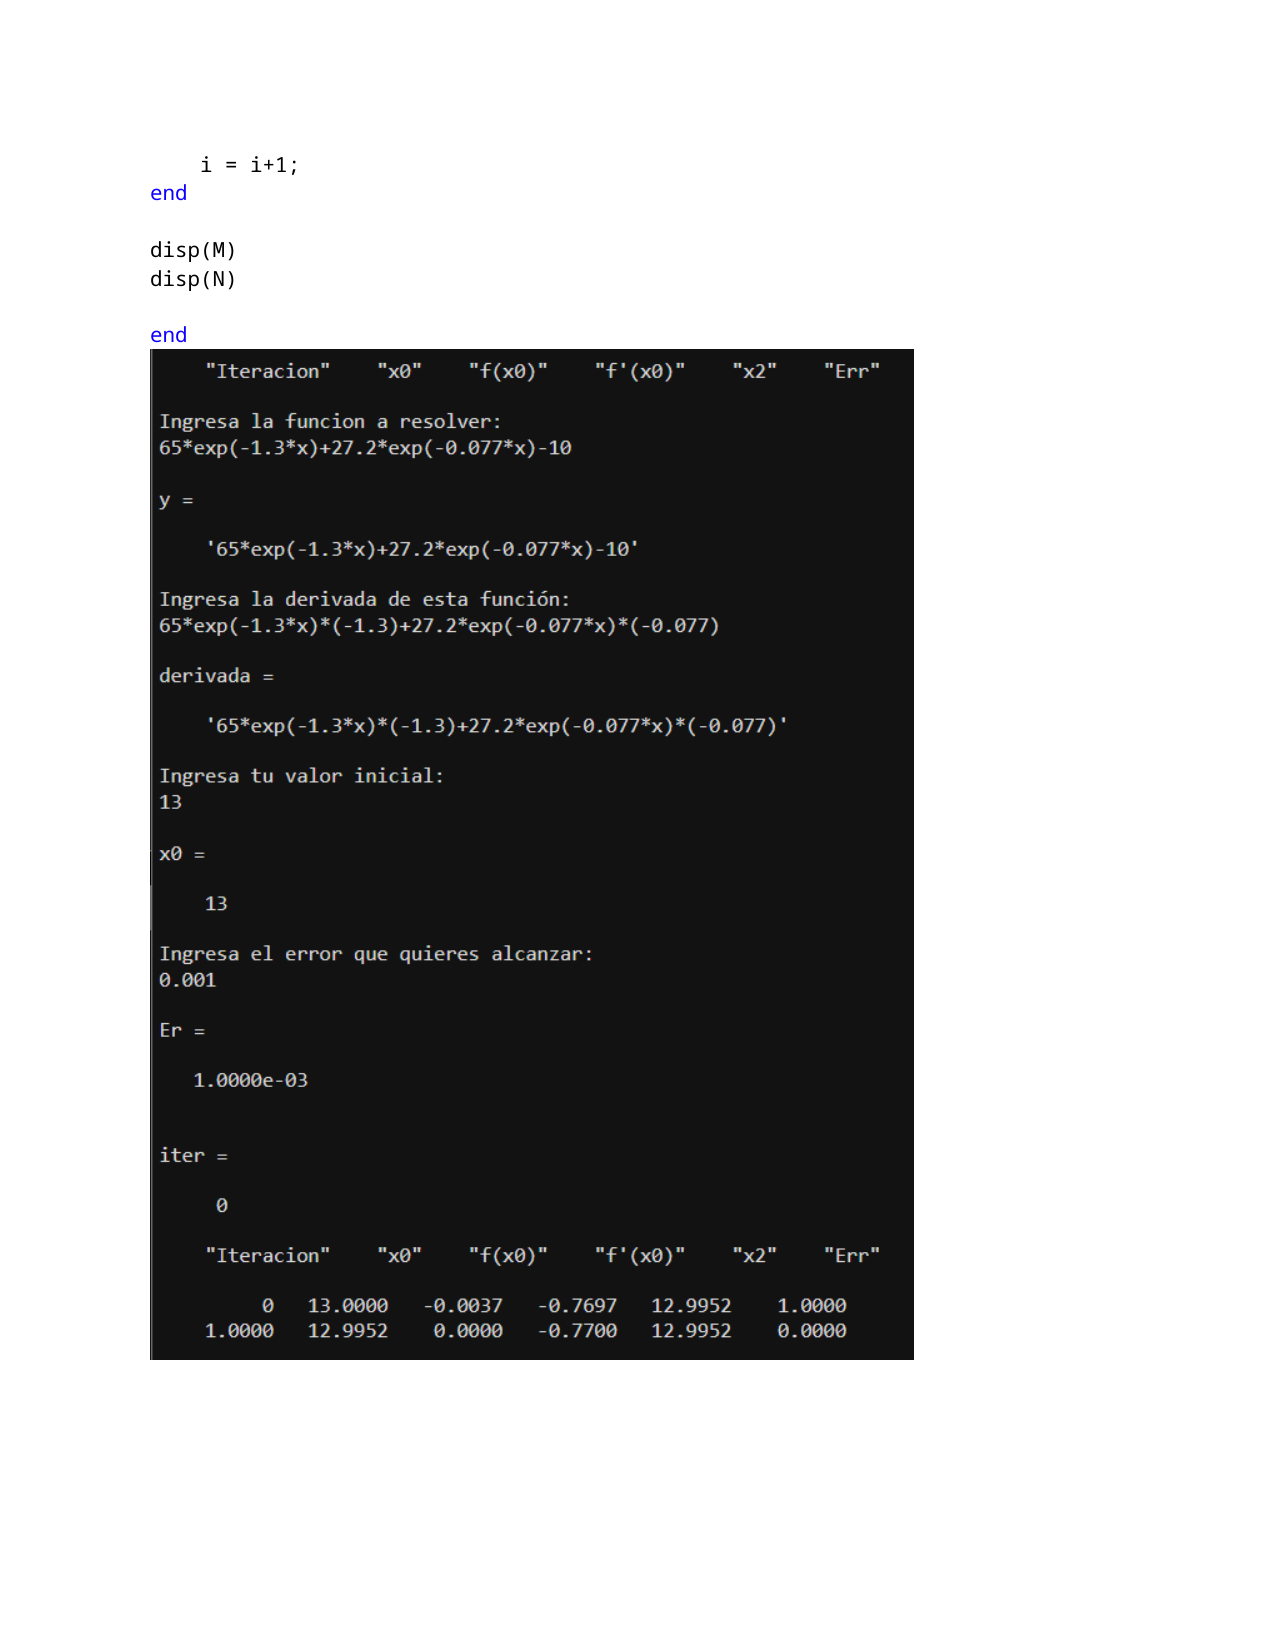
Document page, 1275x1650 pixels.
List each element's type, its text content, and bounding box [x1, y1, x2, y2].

text i = i+1; [150, 150, 1125, 178]
text disp(M) [150, 235, 1125, 264]
text disp(N) [150, 264, 1125, 292]
text end [150, 321, 1125, 349]
text end [150, 178, 1125, 207]
picture [150, 349, 914, 1360]
